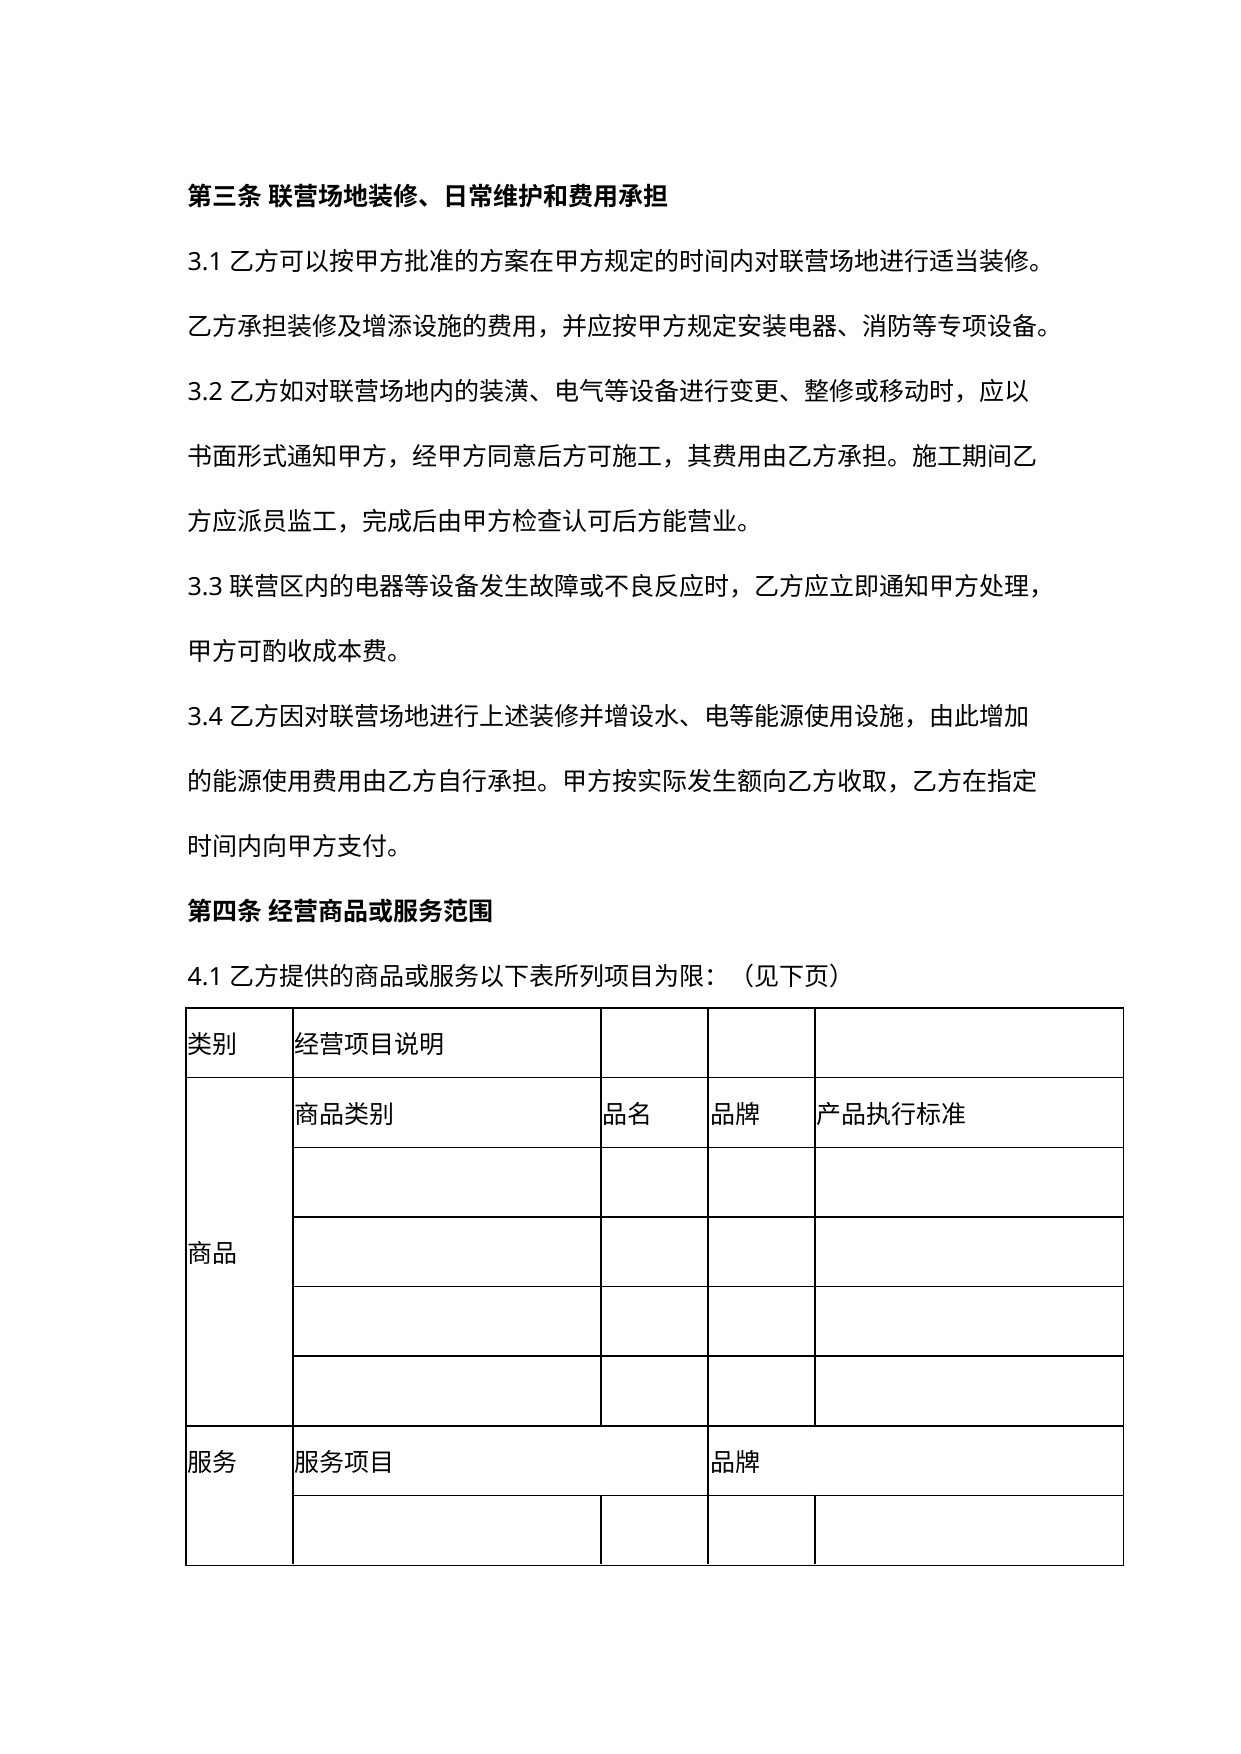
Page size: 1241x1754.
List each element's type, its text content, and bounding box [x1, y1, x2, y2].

table_cell [602, 1148, 707, 1216]
table_cell 商品类别 [294, 1078, 600, 1146]
table_cell 服务 [187, 1427, 292, 1564]
table_cell 产品执行标准 [816, 1078, 1123, 1146]
table_cell [709, 1287, 814, 1355]
table_cell [709, 1496, 814, 1564]
table_cell [602, 1357, 707, 1425]
table_cell [709, 1357, 814, 1425]
table_cell [602, 1496, 707, 1564]
text 3.4 乙方因对联营场地进行上述装修并增设水、电等能源使用设施，由此增加的能源使用费用由乙方自行承担。甲方按实际发生额向乙方收取，乙方在指定时间内向甲方支付。 [187, 682, 1053, 877]
table_header [709, 1009, 814, 1077]
table_cell [294, 1357, 600, 1425]
table_cell 商品 [187, 1078, 292, 1425]
table_header 类别 [187, 1009, 292, 1077]
subtitle 第四条 经营商品或服务范围 [187, 877, 1053, 942]
table_cell [709, 1148, 814, 1216]
table_cell [294, 1218, 600, 1286]
table_cell [816, 1218, 1123, 1286]
table_cell [602, 1218, 707, 1286]
text 3.3 联营区内的电器等设备发生故障或不良反应时，乙方应立即通知甲方处理，甲方可酌收成本费。 [187, 552, 1053, 682]
table_header 经营项目说明 [294, 1009, 600, 1077]
text 4.1 乙方提供的商品或服务以下表所列项目为限：（见下页） [187, 942, 1053, 1007]
text 3.1 乙方可以按甲方批准的方案在甲方规定的时间内对联营场地进行适当装修。乙方承担装修及增添设施的费用，并应按甲方规定安装电器、消防等专项设备。 [187, 227, 1053, 357]
table_cell [816, 1496, 1123, 1564]
subtitle 第三条 联营场地装修、日常维护和费用承担 [187, 162, 1053, 227]
text 3.2 乙方如对联营场地内的装潢、电气等设备进行变更、整修或移动时，应以书面形式通知甲方，经甲方同意后方可施工，其费用由乙方承担。施工期间乙方应派员监工，完成后由甲方检查认可后方能营业。 [187, 357, 1053, 552]
table_cell 品牌 [709, 1078, 814, 1146]
table_cell [816, 1148, 1123, 1216]
table_cell 服务项目 [294, 1427, 707, 1495]
table_cell [294, 1496, 600, 1564]
table_cell [602, 1287, 707, 1355]
table_cell [816, 1287, 1123, 1355]
table_cell 品牌 [709, 1427, 1123, 1495]
table_cell [816, 1357, 1123, 1425]
table_header [816, 1009, 1123, 1077]
table_cell [709, 1218, 814, 1286]
table_cell 品名 [602, 1078, 707, 1146]
table_cell [294, 1287, 600, 1355]
table_header [602, 1009, 707, 1077]
table_cell [294, 1148, 600, 1216]
